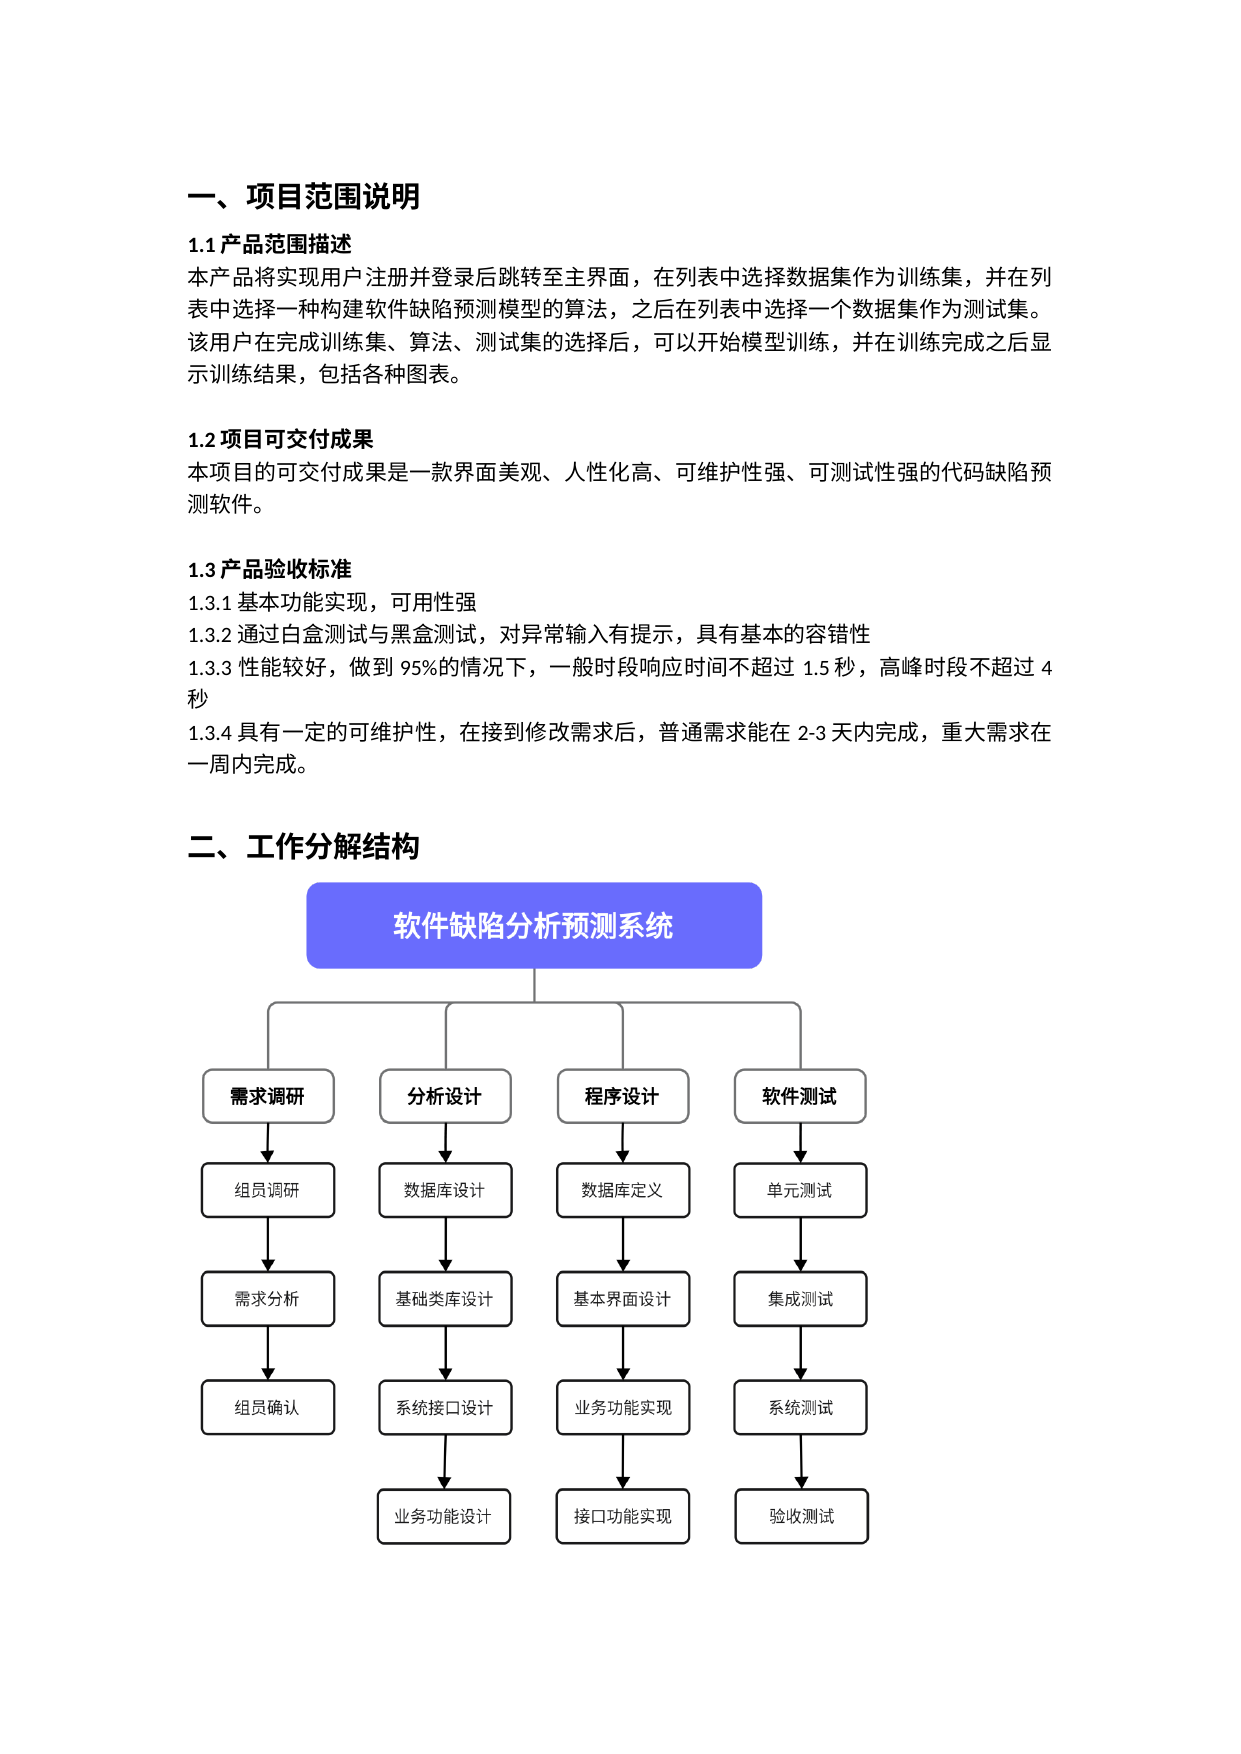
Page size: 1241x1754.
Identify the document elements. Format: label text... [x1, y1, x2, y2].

list 本项目的可交付成果是一款界面美观、人性化高、可维护性强、可测试性强的代码缺陷预测软件。 [187, 454, 1053, 519]
list 产品范围描述 [187, 227, 1053, 259]
list 1.3.4 具有一定的可维护性，在接到修改需求后，普通需求能在2-3天内完成，重大需求在一周内完成。 [187, 714, 1053, 779]
list 产品验收标准 [187, 552, 1053, 584]
list 1.3.3 性能较好，做到95%的情况下，一般时段响应时间不超过1.5秒，高峰时段不超过4秒 [187, 649, 1053, 714]
list 1.3.1 基本功能实现，可用性强 [187, 584, 1053, 617]
list 项目范围说明 [187, 162, 1053, 227]
picture [187, 877, 882, 1558]
list 本产品将实现用户注册并登录后跳转至主界面，在列表中选择数据集作为训练集，并在列表中选择一种构建软件缺陷预测模型的算法，之后在列表中选择一个数据集作为测试集。该用户在完成训练集、算法、测试集的选择后，可以开始模型训练，并在训练完成之后显示训练结果，包括各种图表。 [187, 259, 1053, 389]
list 项目可交付成果 [187, 422, 1053, 454]
list 工作分解结构 [187, 812, 1053, 877]
list 1.3.2 通过白盒测试与黑盒测试，对异常输入有提示，具有基本的容错性 [187, 617, 1053, 649]
